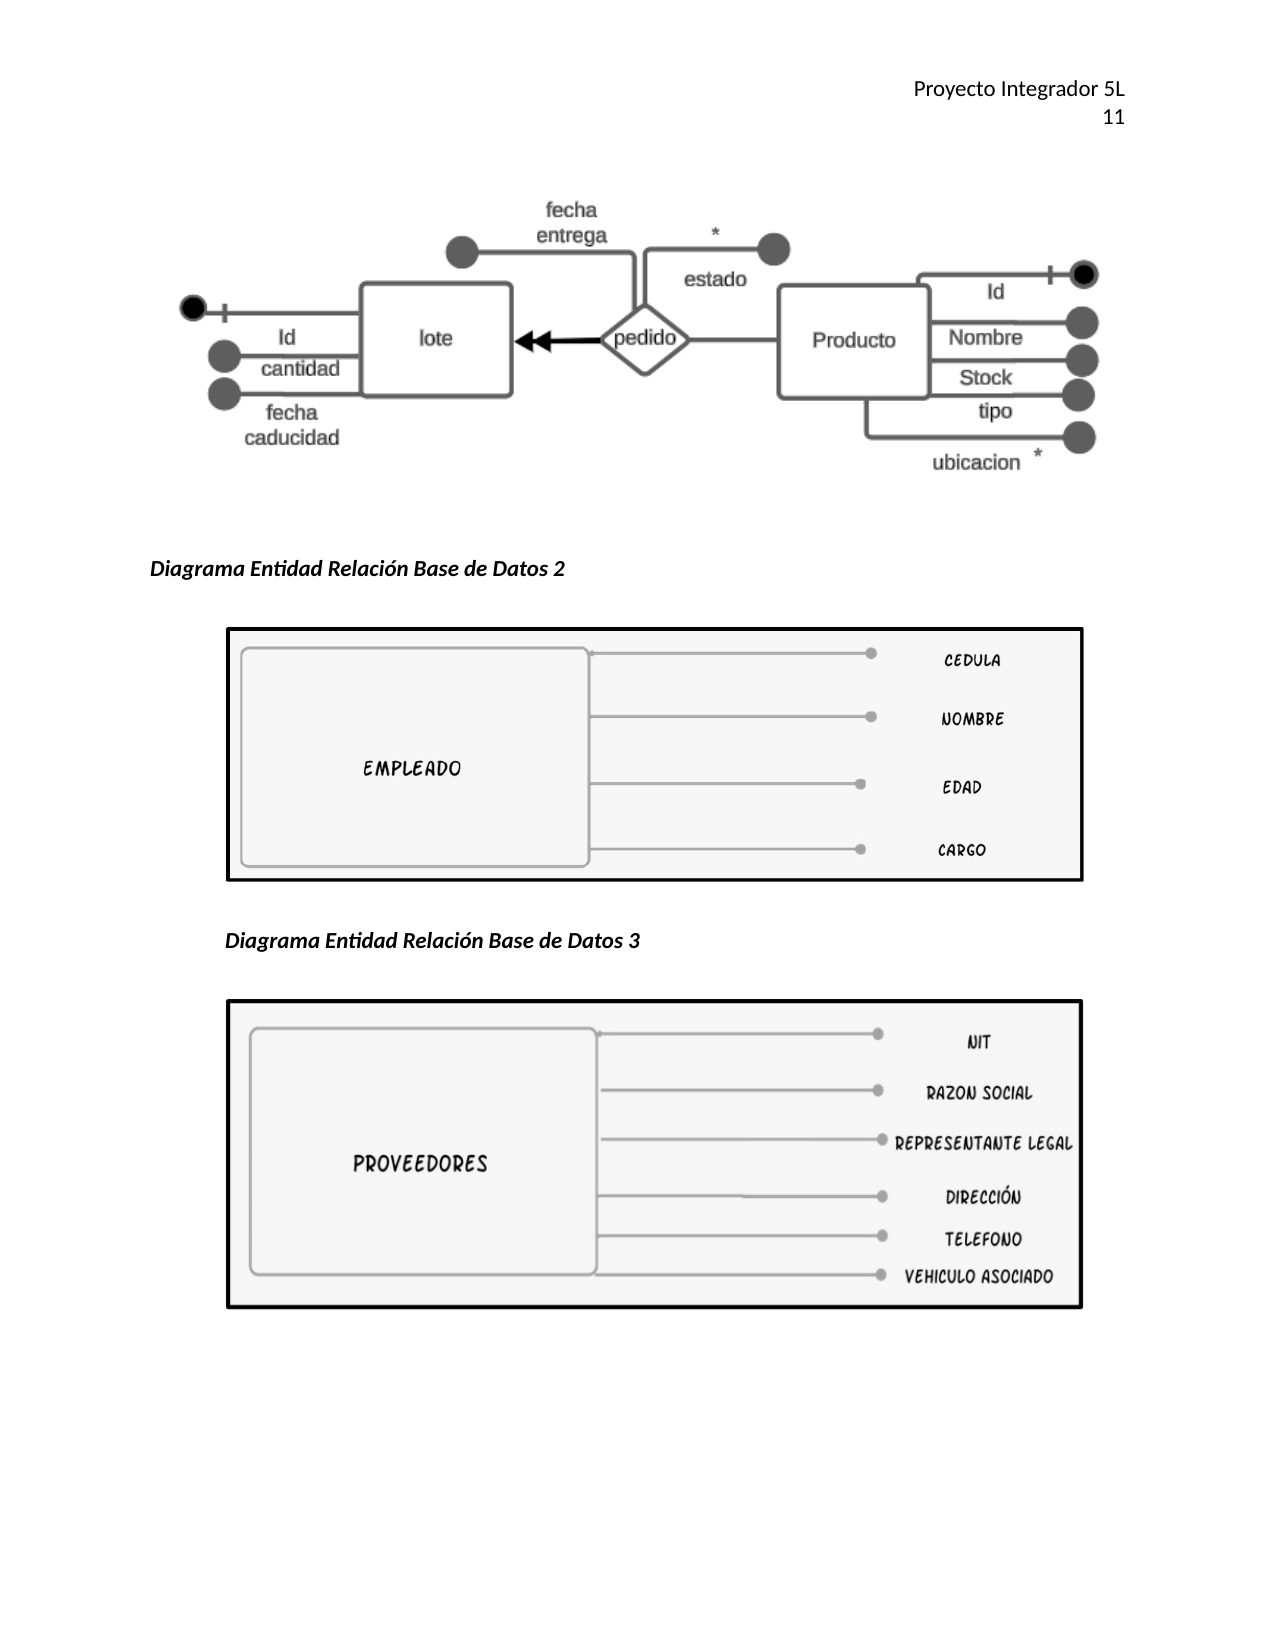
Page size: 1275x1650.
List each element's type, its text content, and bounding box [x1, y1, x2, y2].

text Diagrama Entidad Relación Base de Datos 2 [150, 498, 1125, 582]
picture [225, 998, 1084, 1310]
picture [225, 626, 1084, 882]
picture [150, 157, 1125, 498]
text Diagrama Entidad Relación Base de Datos 3 [150, 926, 1125, 954]
